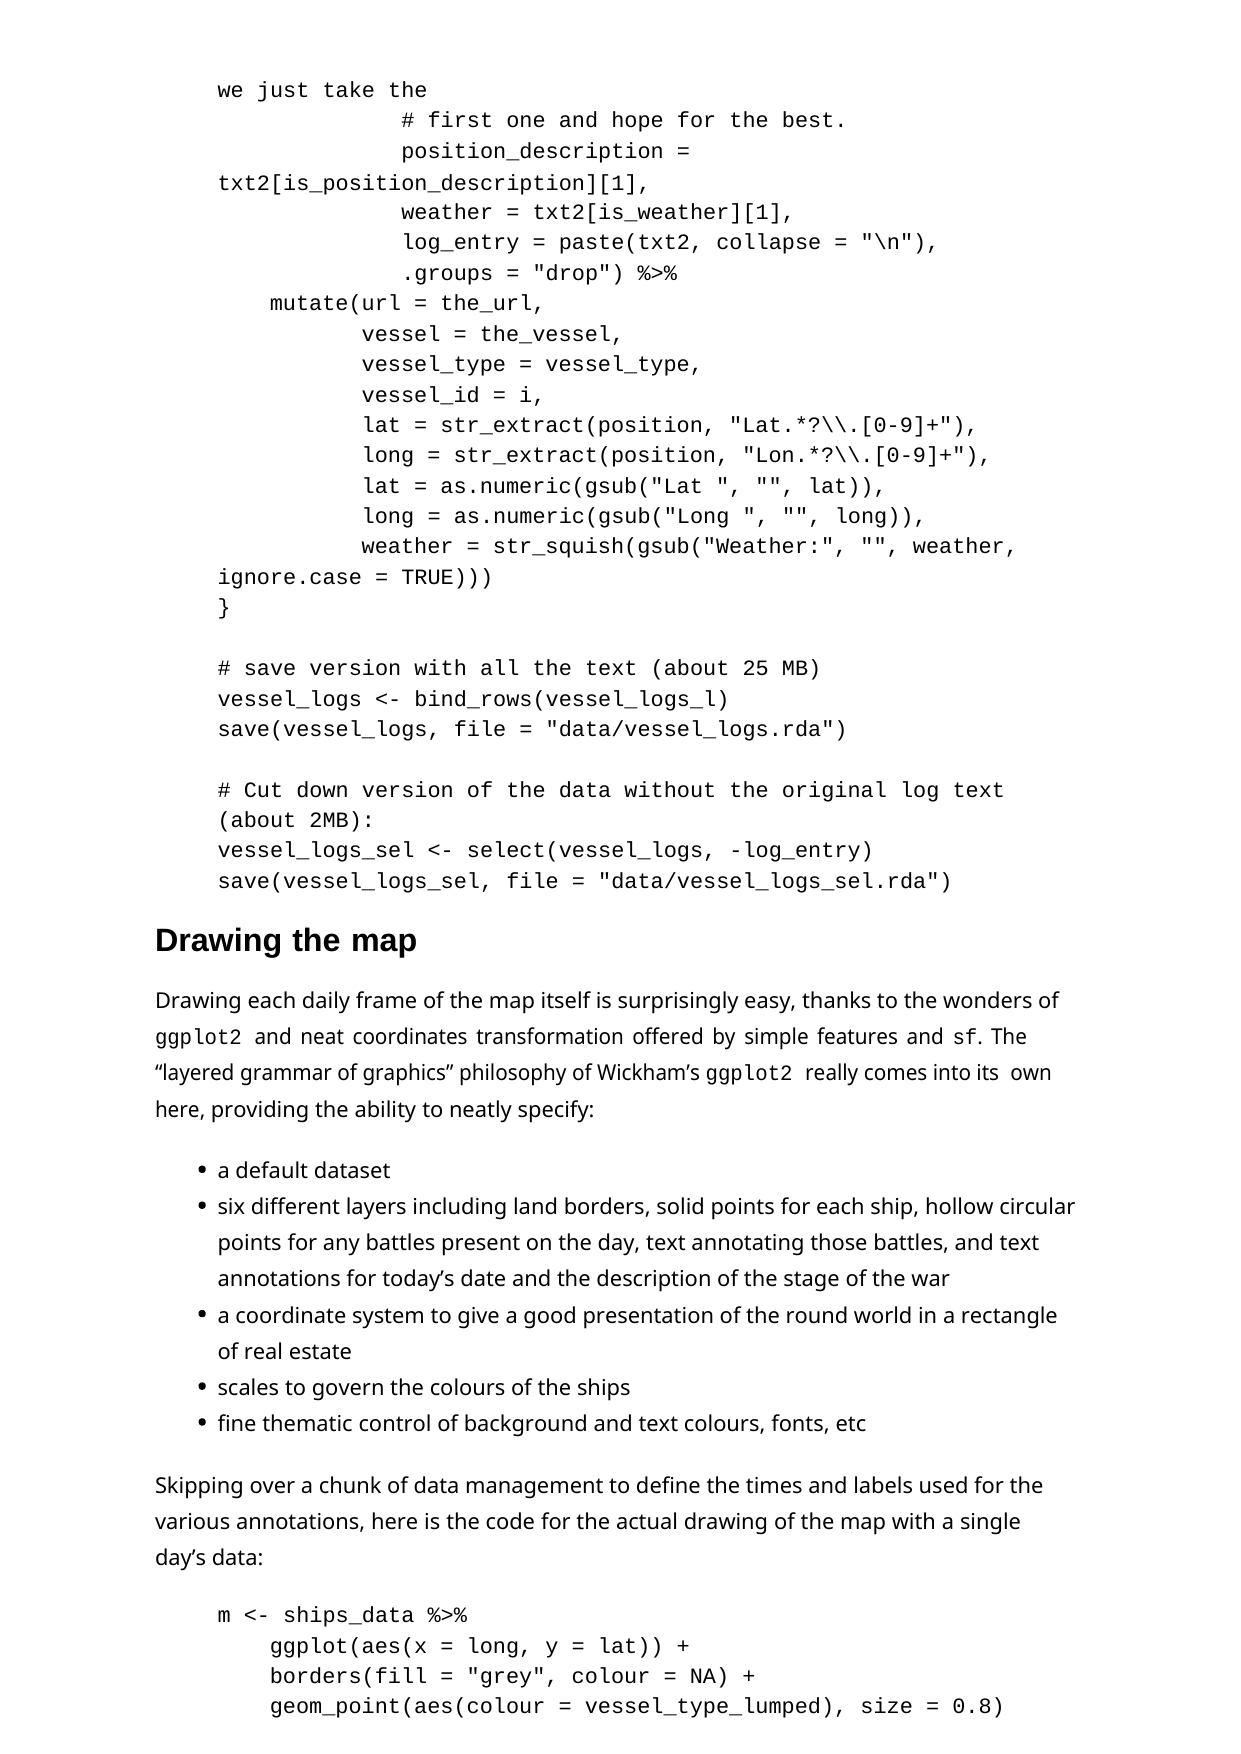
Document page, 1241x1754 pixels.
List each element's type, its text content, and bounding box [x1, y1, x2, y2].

text lat = str_extract(position, "Lat.*?\\.[0-9]+"), long = str_extract(position, "Lon.*?\\.[0-9]+"), lat = as.numeric(gsub("Lat ", "", lat)), [361, 414, 993, 500]
subtitle Drawing the map [155, 921, 1096, 958]
text m <- ships_data %>% [217, 1604, 1096, 1629]
text we just take the [217, 79, 1096, 104]
text txt2[is_position_description][1], [217, 170, 1096, 195]
text vessel = the_vessel, vessel_type = vessel_type, vessel_id = i, [361, 323, 704, 408]
text Drawing each daily frame of the map itself is surprisingly easy, thanks to the wonders of ggplot2 and neat coordinates transformation offered by simple features and sf. The “layered grammar of graphics” philosophy of Wickham’s ggplot2 really comes into its own here, providing the ability to neatly specify: [155, 985, 1070, 1123]
text # Cut down version of the data without the original log text (about 2MB): [217, 779, 1007, 834]
text long = as.numeric(gsub("Long ", "", long)), weather = str_squish(gsub("Weather:", "", weather, [361, 505, 1018, 560]
text } [217, 596, 1096, 621]
text scales to govern the colours of the ships [217, 1372, 1096, 1402]
text # save version with all the text (about 25 MB) vessel_logs <- bind_rows(vessel_logs_l) save(vessel_logs, file = "data/vessel_logs.rda") [217, 657, 862, 743]
text fine thematic control of background and text colours, fonts, etc [217, 1408, 1096, 1438]
text ignore.case = TRUE))) [217, 566, 1096, 591]
text weather = txt2[is_weather][1], [401, 201, 1096, 226]
text ggplot(aes(x = long, y = lat)) + borders(fill = "grey", colour = NA) + [269, 1635, 756, 1690]
text a coordinate system to give a good presentation of the round world in a rectangle of real estate [217, 1300, 1070, 1366]
text Skipping over a chunk of data management to define the times and labels used for the various annotations, here is the code for the actual drawing of the map with a single day’s data: [155, 1470, 1067, 1572]
text log_entry = paste(txt2, collapse = "\n"), [401, 231, 1096, 256]
text geom_point(aes(colour = vessel_type_lumped), size = 0.8) [269, 1696, 1096, 1720]
text # first one and hope for the best. position_description = [401, 109, 849, 165]
text six different layers including land borders, solid points for each ship, hollow circular points for any battles present on the day, text annotating those battles, and text annotations for today’s date and the description of the stage of the war [217, 1191, 1096, 1293]
text vessel_logs_sel <- select(vessel_logs, -log_entry) save(vessel_logs_sel, file = "data/vessel_logs_sel.rda") [217, 840, 1096, 895]
text a default dataset [217, 1155, 1096, 1185]
text .groups = "drop") %>% mutate(url = the_url, [269, 262, 678, 317]
